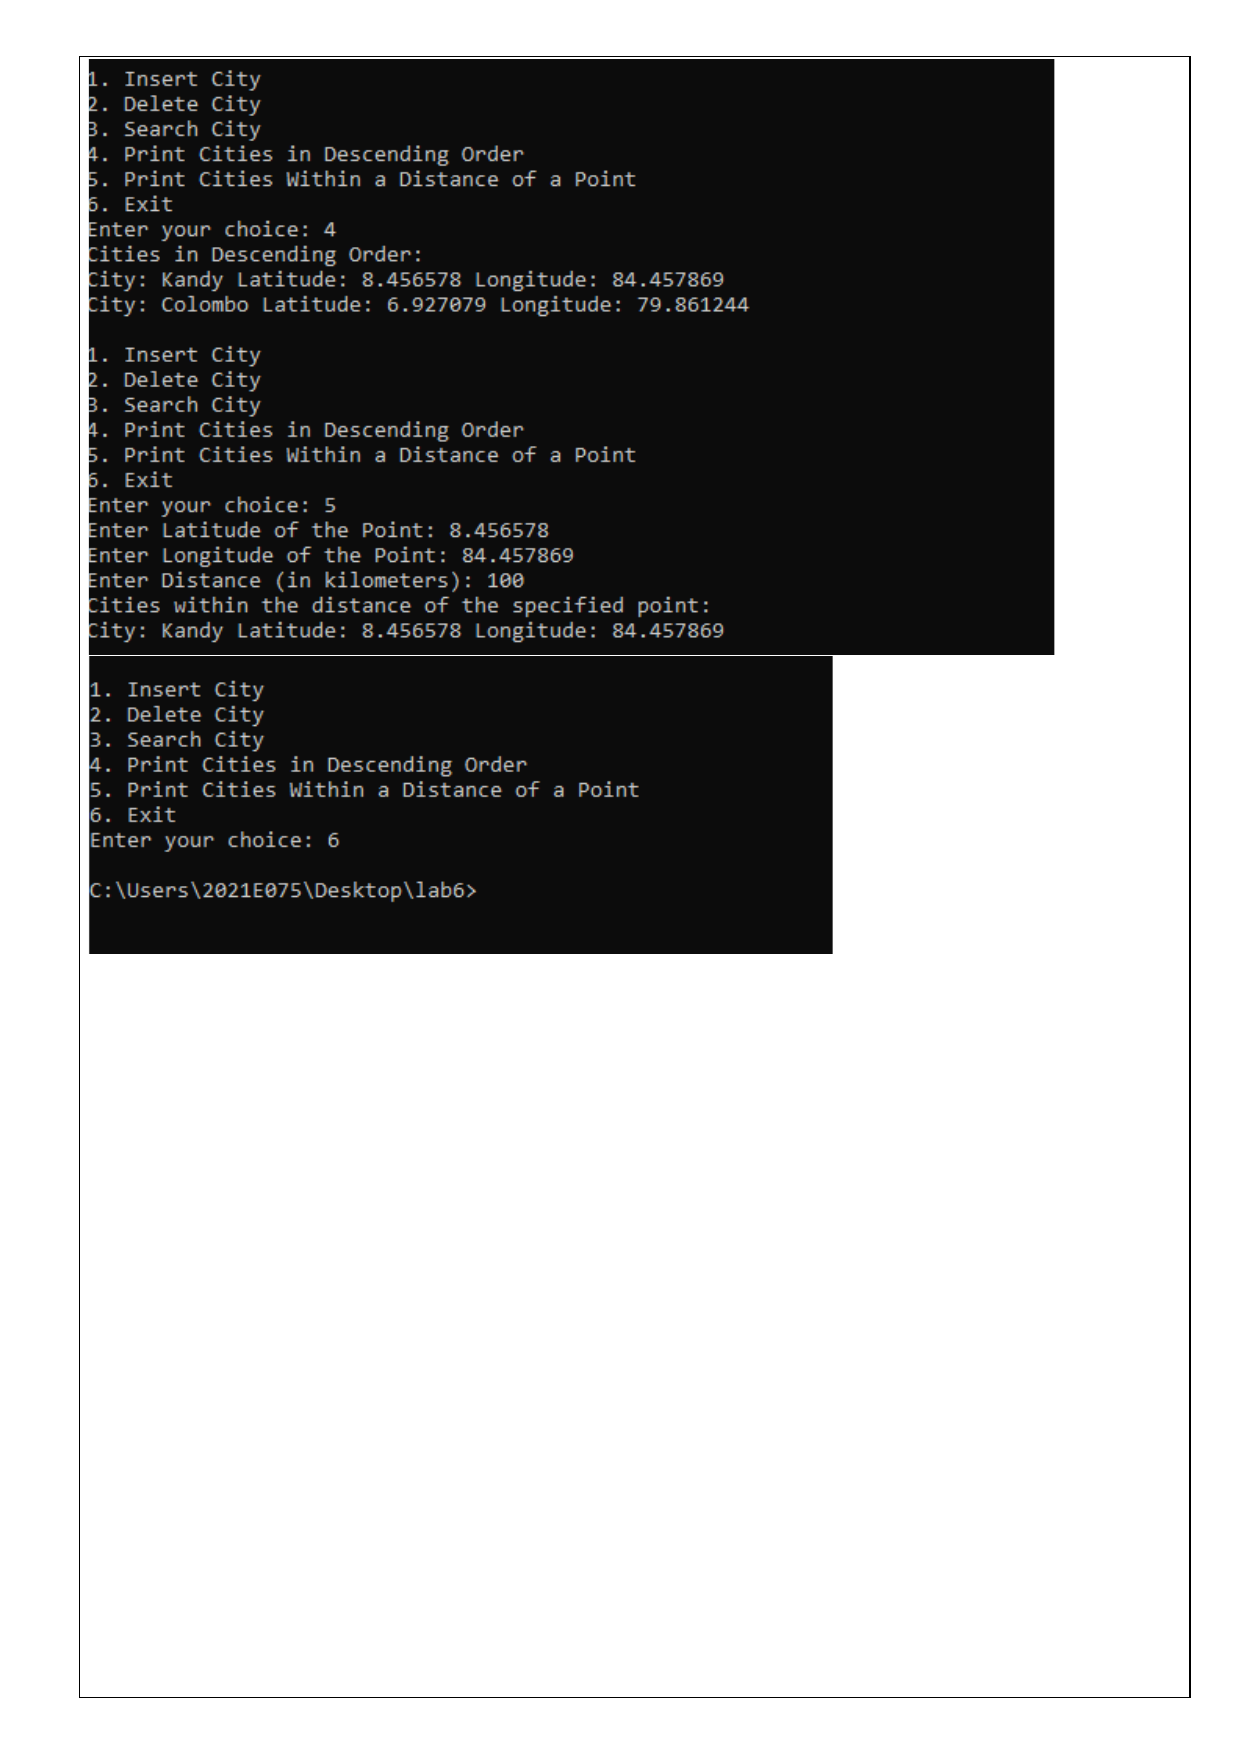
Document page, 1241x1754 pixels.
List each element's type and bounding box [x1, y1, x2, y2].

picture [88, 59, 1055, 655]
picture [88, 656, 833, 954]
